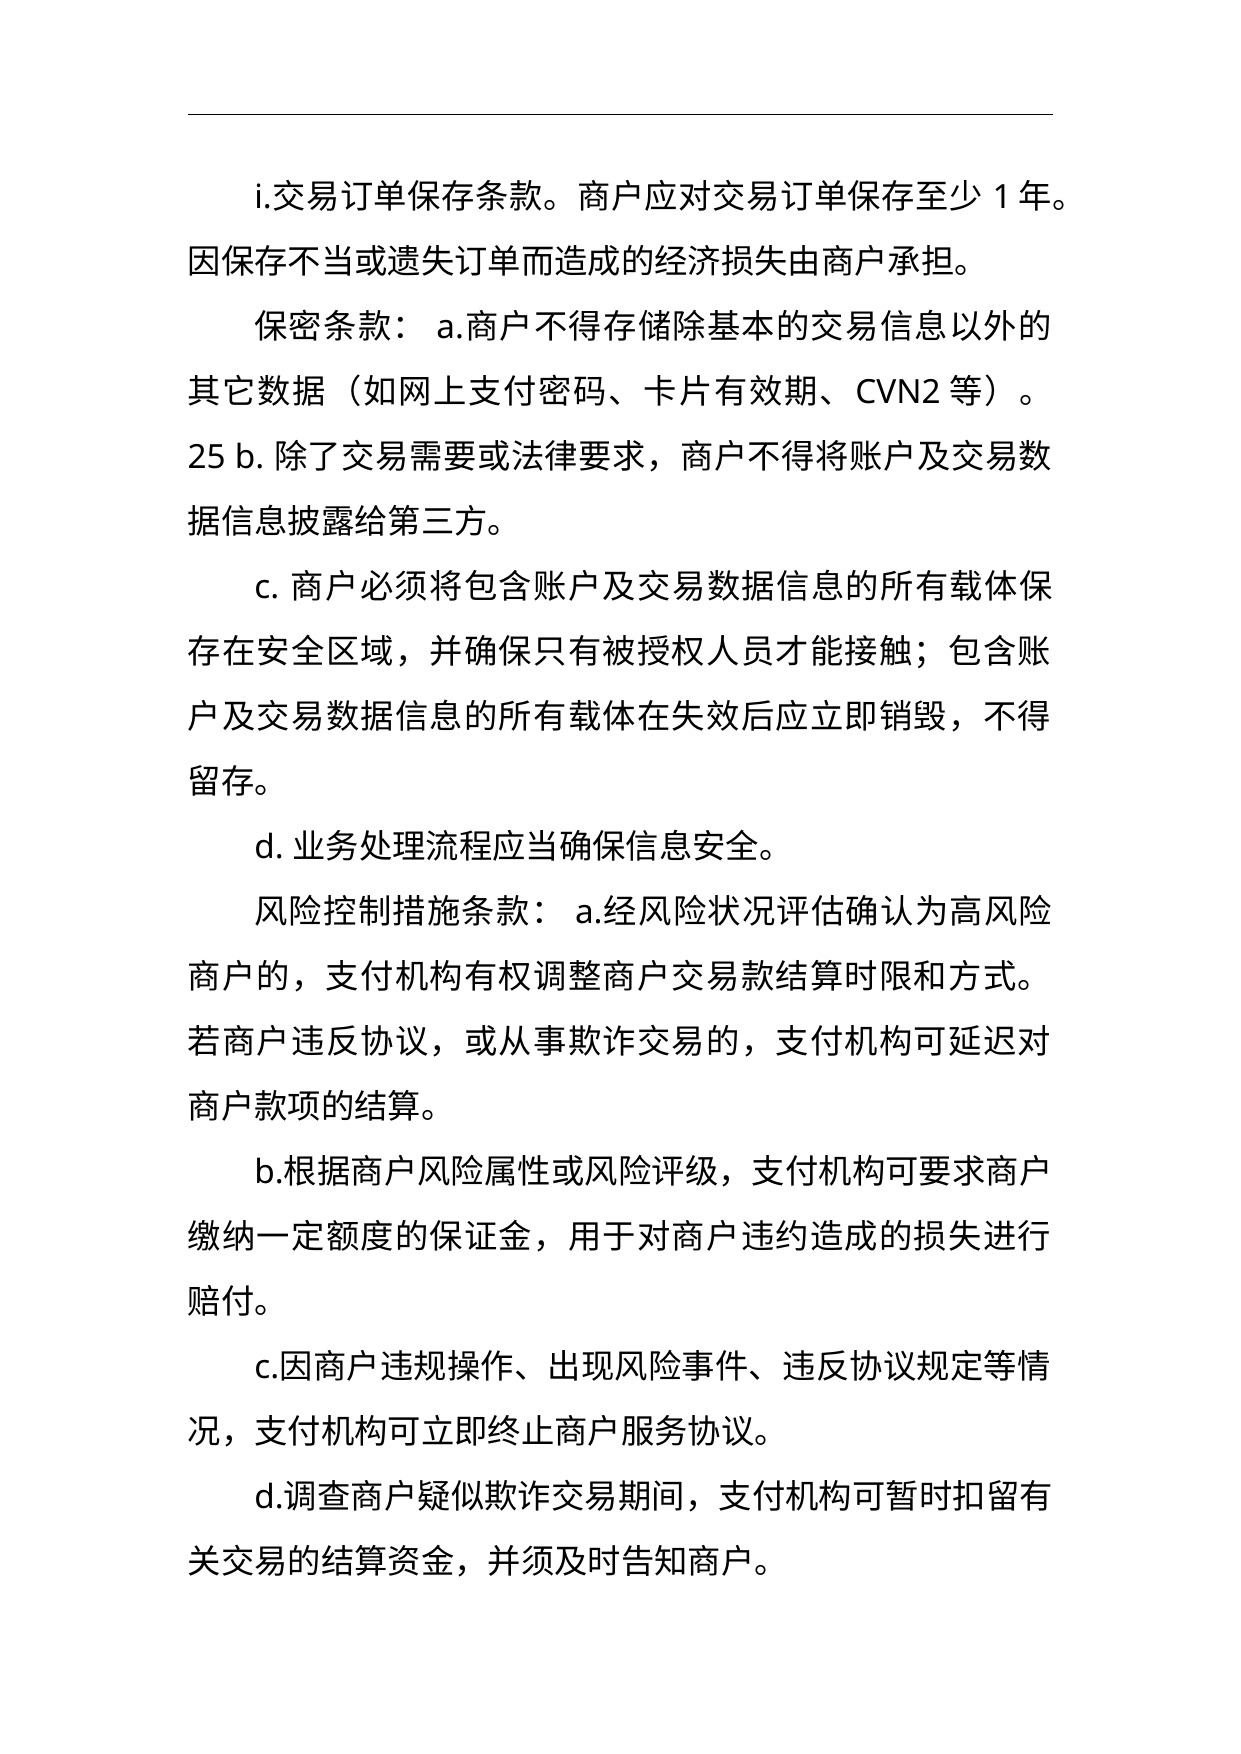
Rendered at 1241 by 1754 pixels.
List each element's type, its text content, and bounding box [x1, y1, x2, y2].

text 保密条款： a.商户不得存储除基本的交易信息以外的其它数据（如网上支付密码、卡片有效期、CVN2等）。 25 b. 除了交易需要或法律要求，商户不得将账户及交易数据信息披露给第三方。 [187, 292, 1053, 552]
text c. 商户必须将包含账户及交易数据信息的所有载体保存在安全区域，并确保只有被授权人员才能接触；包含账户及交易数据信息的所有载体在失效后应立即销毁，不得留存。 [187, 552, 1053, 812]
text d. 业务处理流程应当确保信息安全。 [187, 812, 1053, 877]
text i.交易订单保存条款。商户应对交易订单保存至少 1年。因保存不当或遗失订单而造成的经济损失由商户承担。 [187, 162, 1053, 292]
text b.根据商户风险属性或风险评级，支付机构可要求商户缴纳一定额度的保证金，用于对商户违约造成的损失进行赔付。 [187, 1137, 1053, 1332]
text d.调查商户疑似欺诈交易期间，支付机构可暂时扣留有关交易的结算资金，并须及时告知商户。 [187, 1462, 1053, 1592]
text c.因商户违规操作、出现风险事件、违反协议规定等情况，支付机构可立即终止商户服务协议。 [187, 1332, 1053, 1462]
text 风险控制措施条款： a.经风险状况评估确认为高风险商户的，支付机构有权调整商户交易款结算时限和方式。若商户违反协议，或从事欺诈交易的，支付机构可延迟对商户款项的结算。 [187, 877, 1053, 1137]
